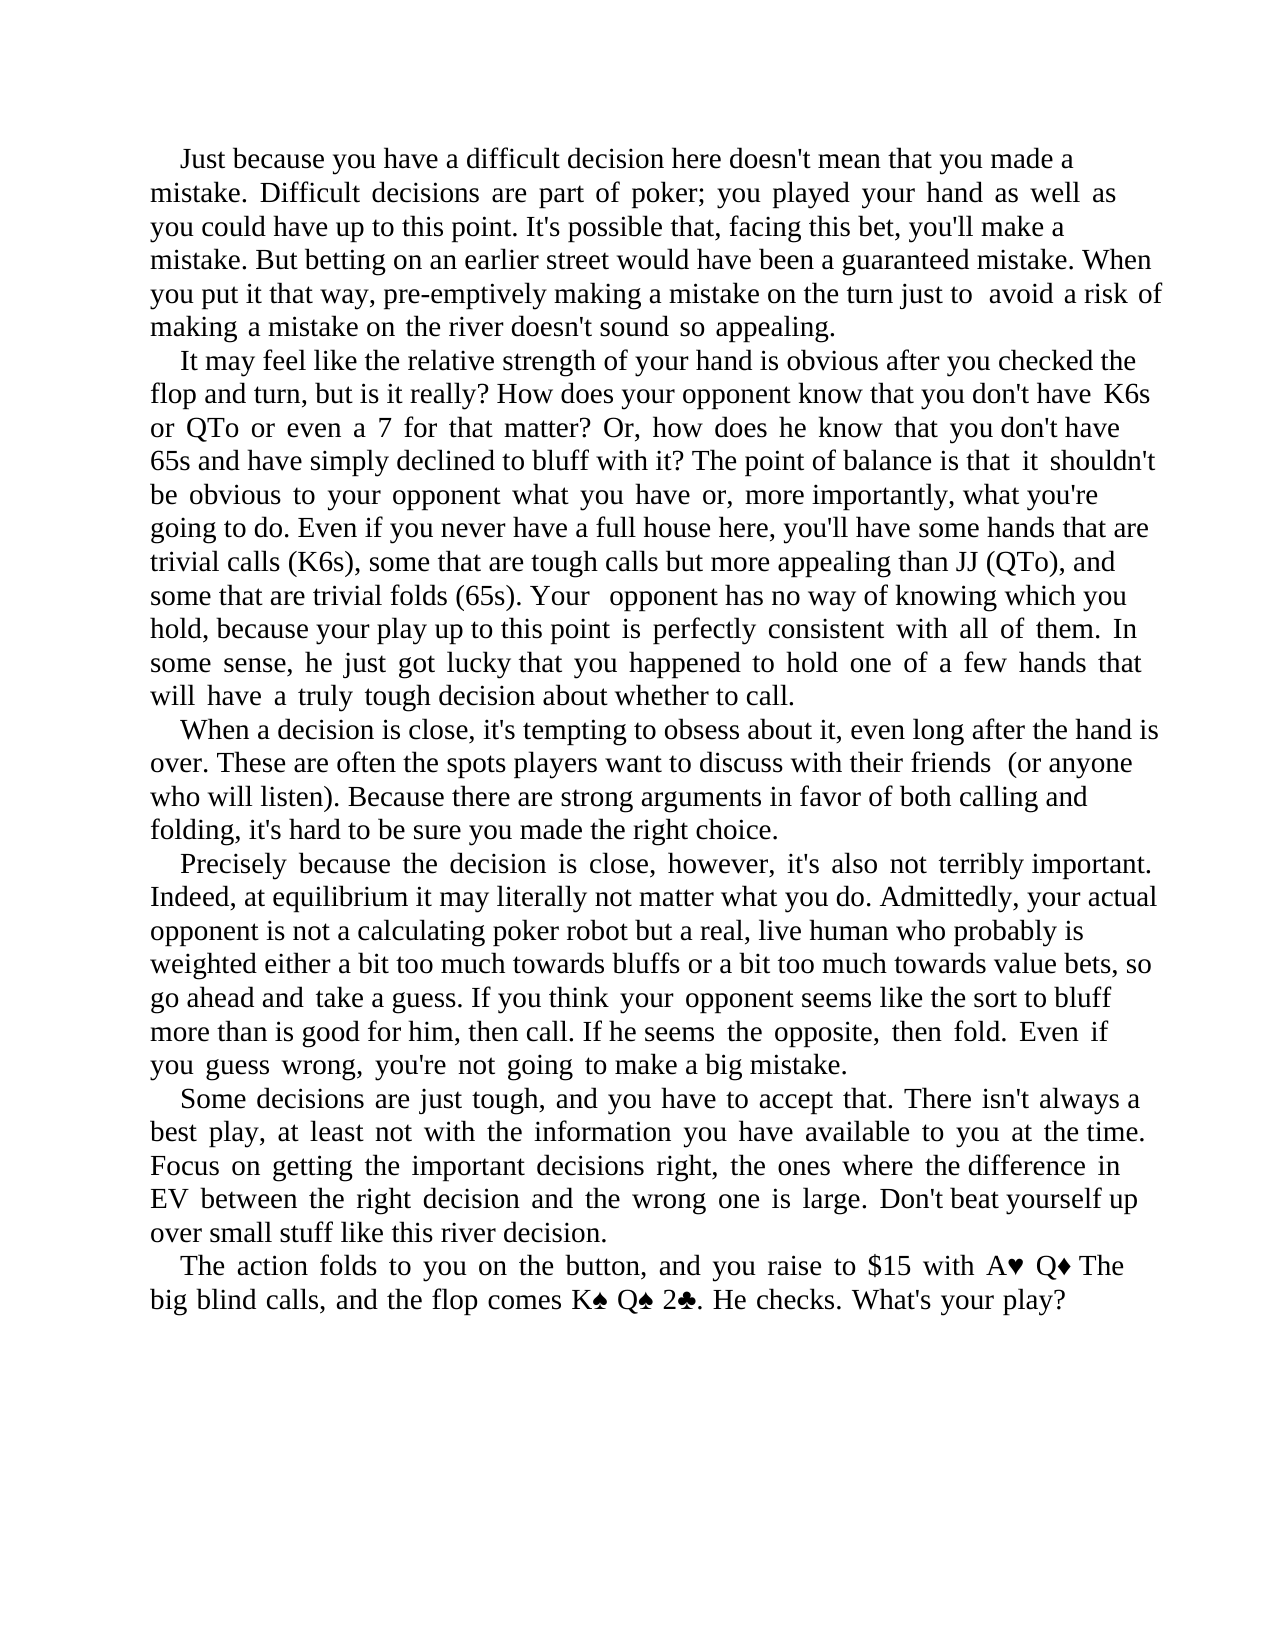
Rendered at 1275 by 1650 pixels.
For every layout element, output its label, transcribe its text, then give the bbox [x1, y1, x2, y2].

text The action folds to you on the button, and you raise to $15 with A♥ Q♦ The big blind calls, and the flop comes K♠ Q♠ 2♣. He checks. What's your play? [150, 1248, 1162, 1316]
text It may feel like the relative strength of your hand is obvious after you checked the flop and turn, but is it really? How does your opponent know that you don't have K6s or QTo or even a 7 for that matter? Or, how does he know that you don't have 65s and have simply declined to bluff with it? The point of balance is that it shouldn't be obvious to your opponent what you have or, more importantly, what you're going to do. Even if you never have a full house here, you'll have some hands that are trivial calls (K6s), some that are tough calls but more appealing than JJ (QTo), and some that are trivial folds (65s). Your opponent has no way of knowing which you hold, because your play up to this point is perfectly consistent with all of them. In some sense, he just got lucky that you happened to hold one of a few hands that will have a truly tough decision about whether to call. [150, 343, 1162, 712]
text Just because you have a difficult decision here doesn't mean that you made a mistake. Difficult decisions are part of poker; you played your hand as well as you could have up to this point. It's possible that, facing this bet, you'll make a mistake. But betting on an earlier street would have been a guaranteed mistake. When you put it that way, pre-emptively making a mistake on the turn just to avoid a risk of making a mistake on the river doesn't sound so appealing. [150, 142, 1162, 343]
text Precisely because the decision is close, however, it's also not terribly important. Indeed, at equilibrium it may literally not matter what you do. Admittedly, your actual opponent is not a calculating poker robot but a real, live human who probably is weighted either a bit too much towards bluffs or a bit too much towards value bets, so go ahead and take a guess. If you think your opponent seems like the sort to bluff more than is good for him, then call. If he seems the opposite, then fold. Even if you guess wrong, you're not going to make a big mistake. [150, 846, 1162, 1081]
text Some decisions are just tough, and you have to accept that. There isn't always a best play, at least not with the information you have available to you at the time. Focus on getting the important decisions right, the ones where the difference in EV between the right decision and the wrong one is large. Don't beat yourself up over small stuff like this river decision. [150, 1081, 1162, 1248]
text When a decision is close, it's tempting to obsess about it, even long after the hand is over. These are often the spots players want to discuss with their friends (or anyone who will listen). Because there are strong arguments in favor of both calling and folding, it's hard to be sure you made the right choice. [150, 712, 1162, 846]
